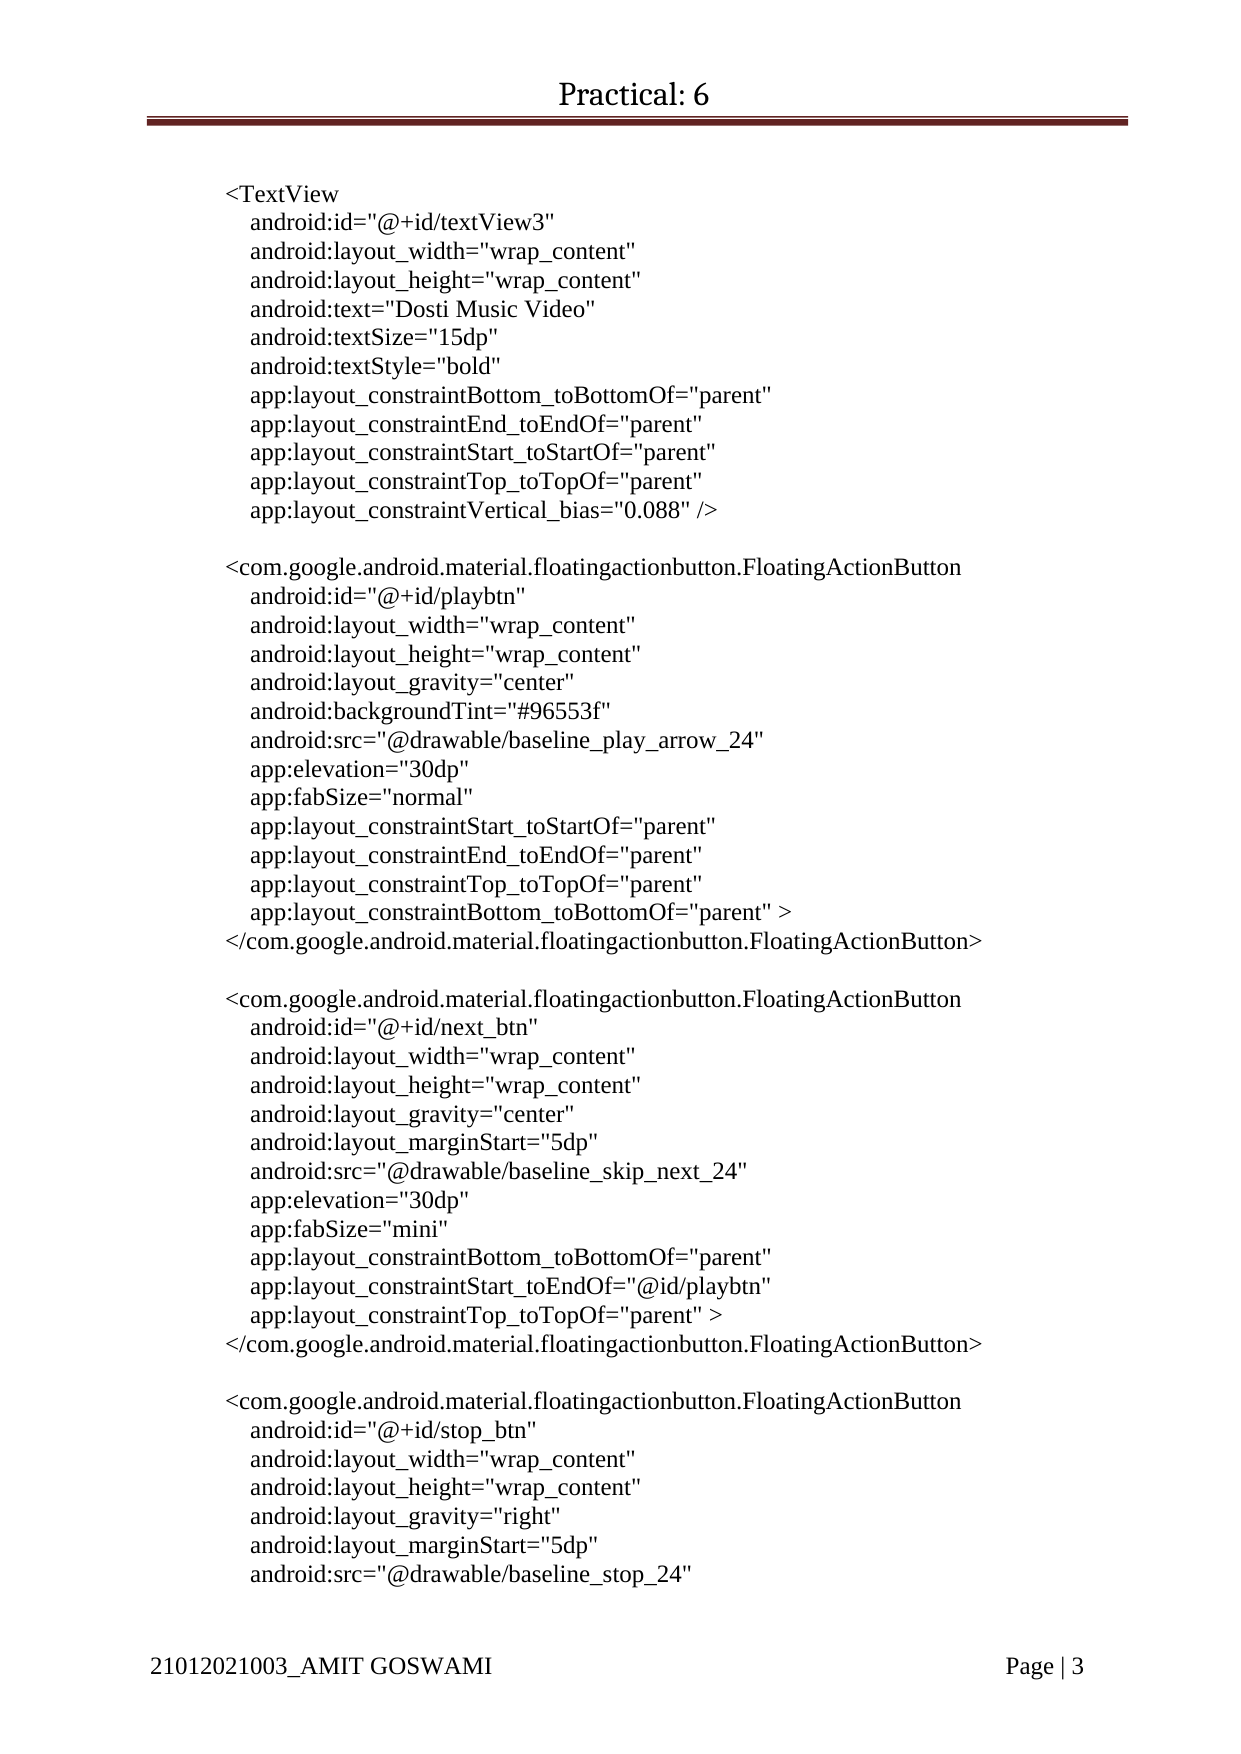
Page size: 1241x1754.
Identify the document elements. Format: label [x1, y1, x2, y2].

text [150, 150, 1090, 1587]
